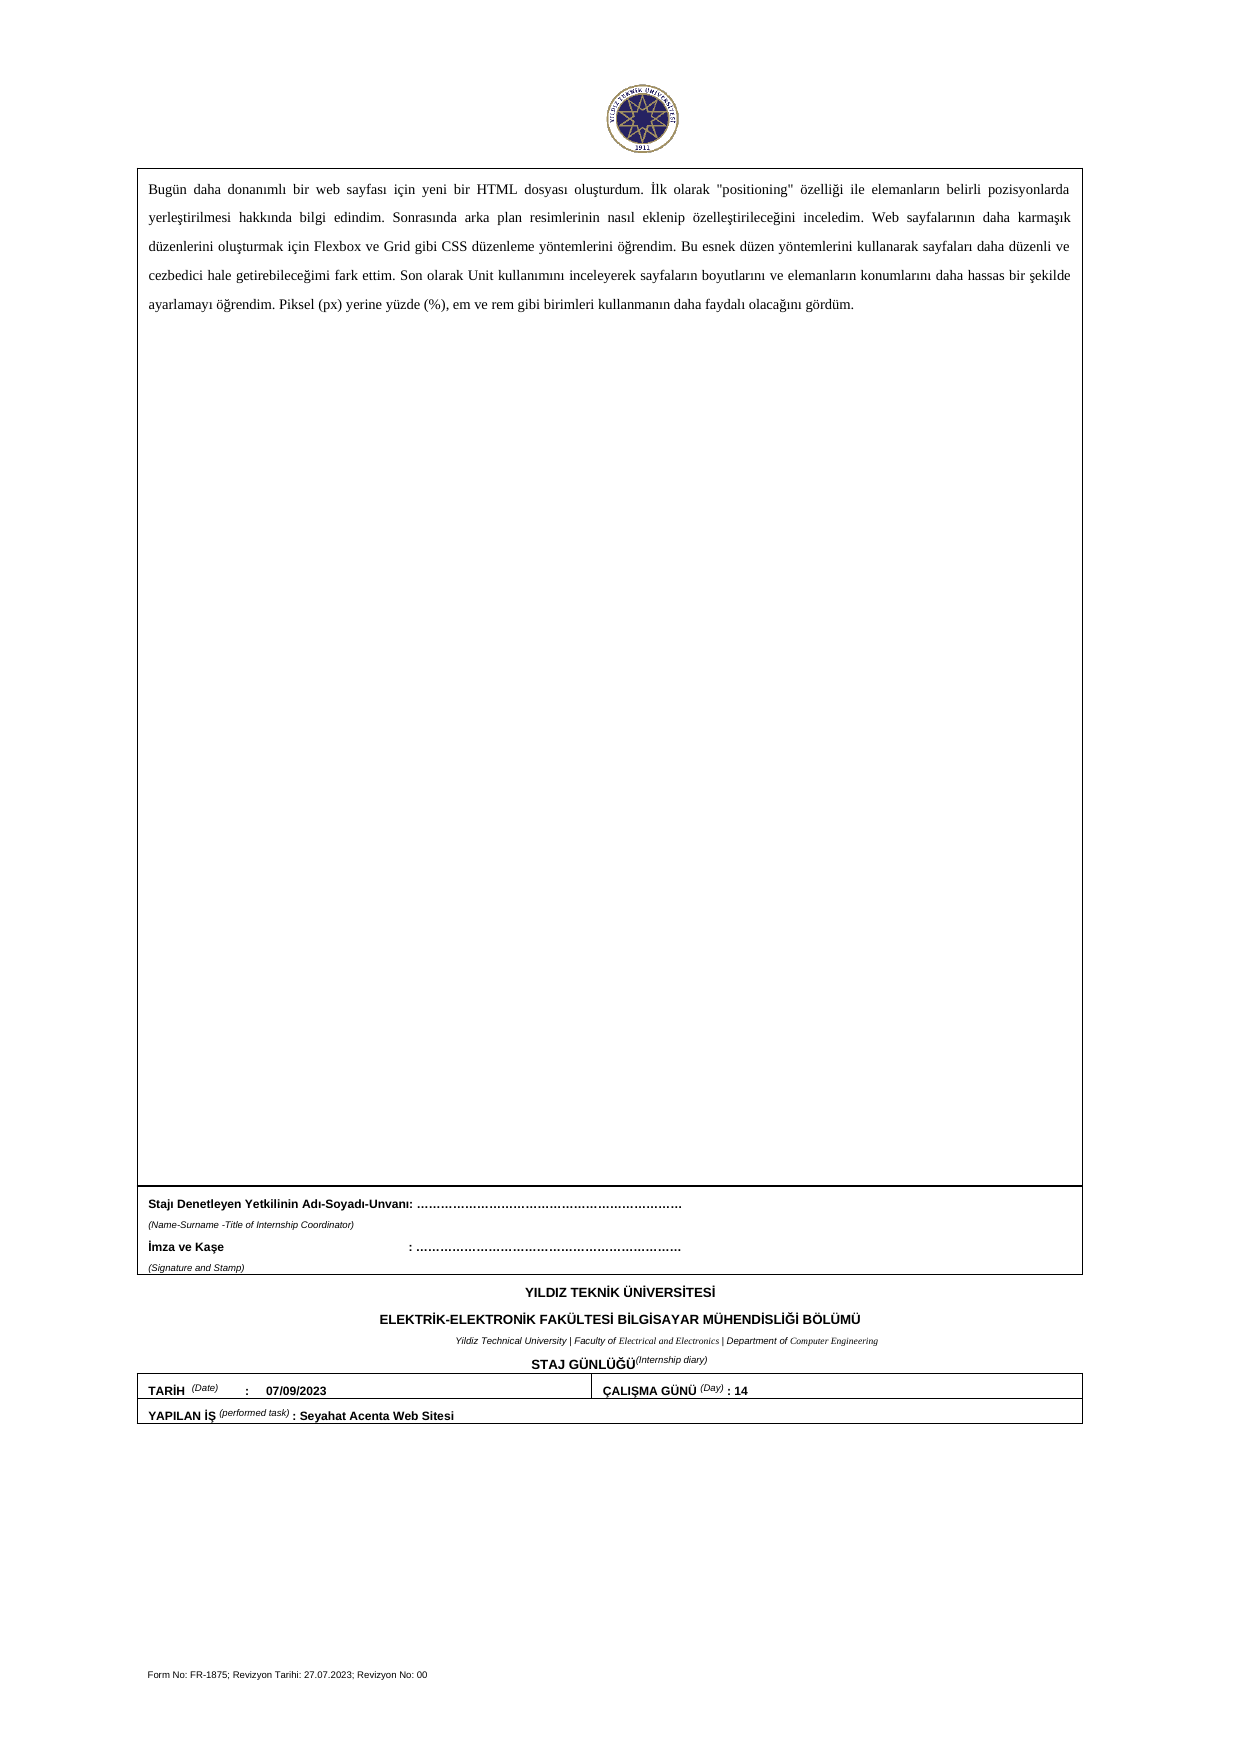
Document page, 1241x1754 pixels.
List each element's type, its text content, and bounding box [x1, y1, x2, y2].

table_header TARİH (Date) : 07/09/2023 [138, 1374, 591, 1398]
table_cell YAPILAN İŞ (performed task) : Seyahat Acenta Web Sitesi [138, 1399, 1082, 1423]
table_header Bugün daha donanımlı bir web sayfası için yeni bir HTML dosyası oluşturdum. İlk olarak "positioning" özelliği ile elemanların belirli pozisyonlarda yerleştirilmesi hakkında bilgi edindim. Sonrasında arka plan resimlerinin nasıl eklenip özelleştirileceğini inceledim. Web sayfalarının daha karmaşık düzenlerini oluşturmak için Flexbox ve Grid gibi CSS düzenleme yöntemlerini öğrendim. Bu esnek düzen yöntemlerini kullanarak sayfaları daha düzenli ve cezbedici hale getirebileceğimi fark ettim. Son olarak Unit kullanımını inceleyerek sayfaların boyutlarını ve elemanların konumlarını daha hassas bir şekilde ayarlamayı öğrendim. Piksel (px) yerine yüzde (%), em ve rem gibi birimleri kullanmanın daha faydalı olacağını gördüm. [138, 169, 1082, 1185]
text Yildiz Technical University | Faculty of Electrical and Electronics | Department of Computer Engineering [147, 1327, 1187, 1346]
picture [595, 73, 689, 168]
text YILDIZ TEKNİK ÜNİVERSİTESİ [147, 1274, 1092, 1301]
table_header Stajı Denetleyen Yetkilinin Adı-Soyadı-Unvanı: ………………………………………………………… (Name-Surname -Title of Internship Coordinator) İmza ve Kaşe : ………………………………………………………… (Signature and Stamp) [138, 1187, 1082, 1273]
table_header ÇALIŞMA GÜNÜ (Day) : 14 [592, 1374, 1082, 1398]
text STAJ GÜNLÜĞÜ(Internship diary) [147, 1346, 1092, 1373]
text ELEKTRİK-ELEKTRONİK FAKÜLTESİ BİLGİSAYAR MÜHENDİSLİĞİ BÖLÜMÜ [147, 1301, 1092, 1327]
